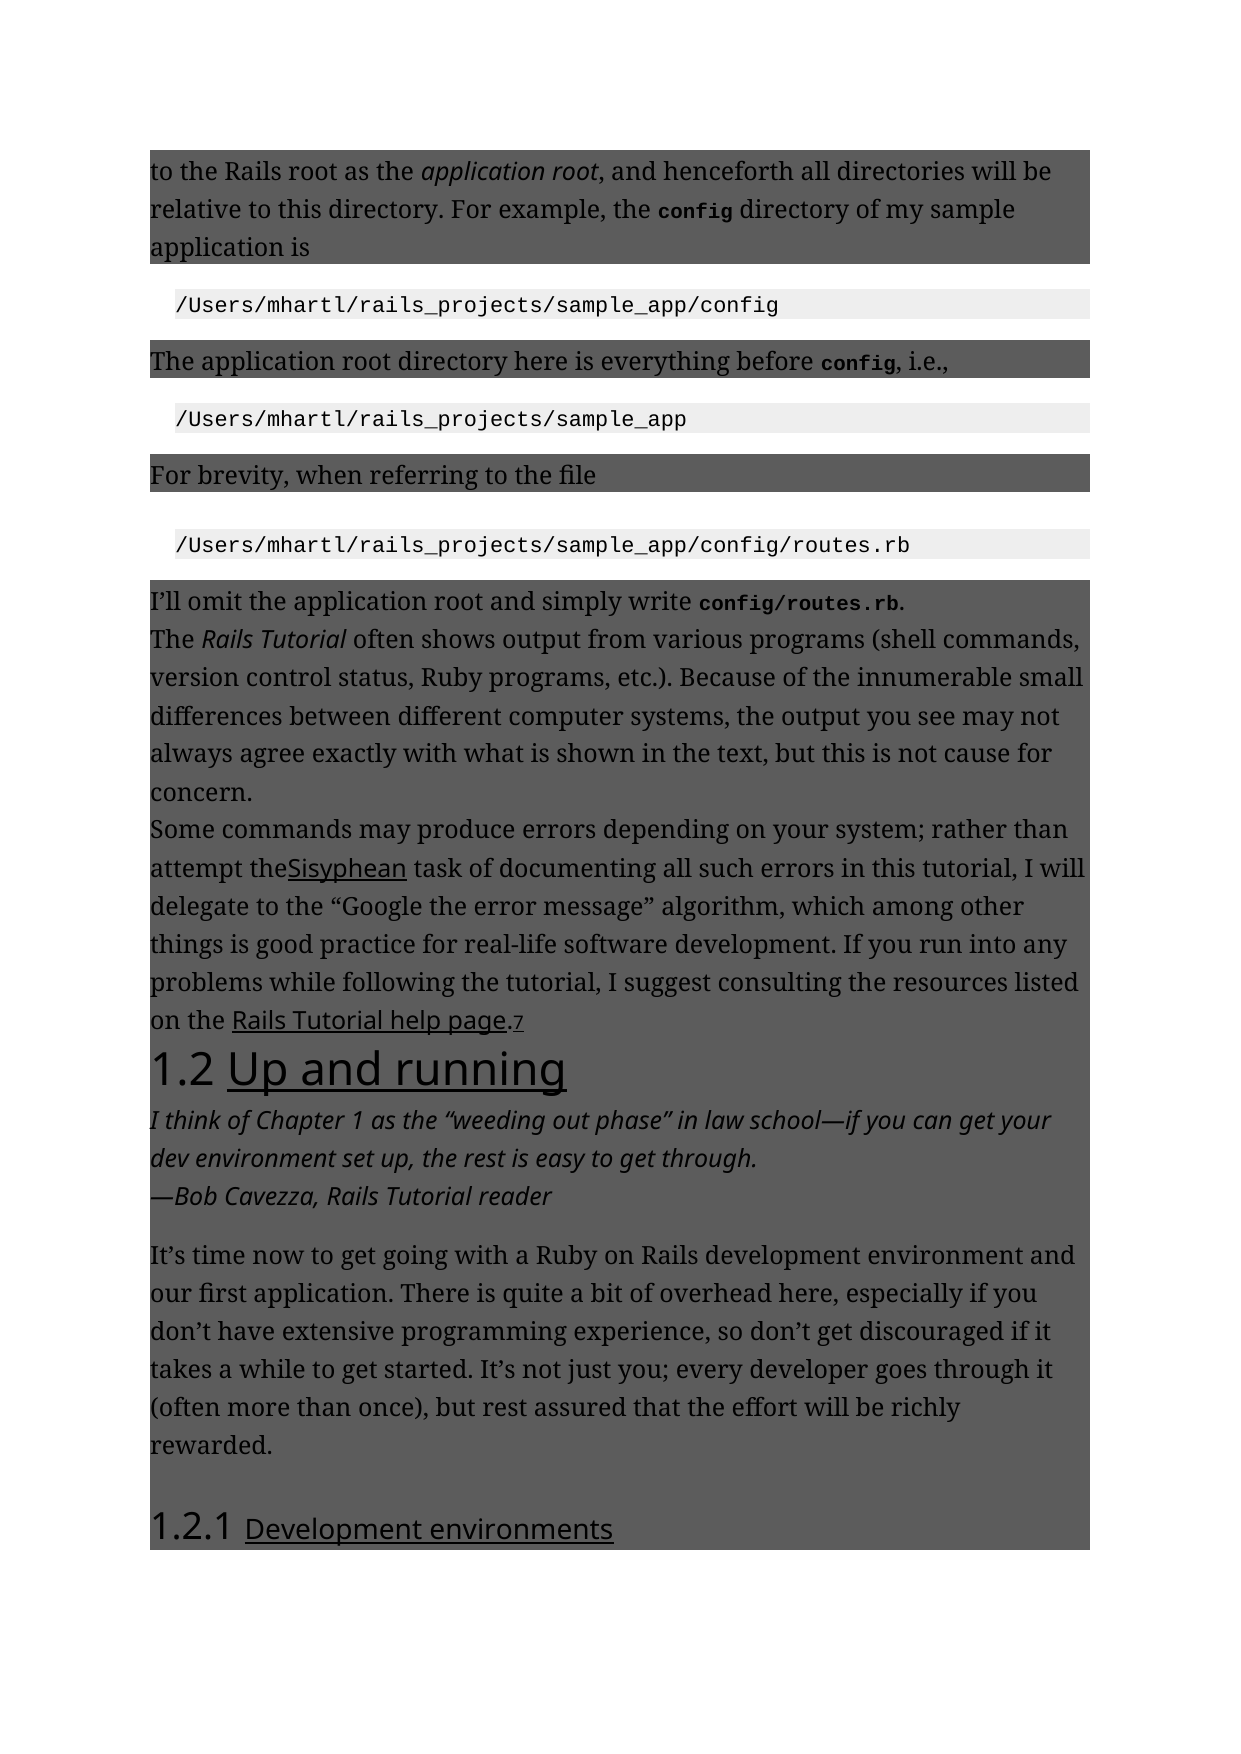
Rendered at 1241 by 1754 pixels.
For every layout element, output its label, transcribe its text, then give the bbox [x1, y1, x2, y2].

text I think of Chapter 1 as the “weeding out phase” in law school—if you can get your dev environment set up, the rest is easy to get through. —Bob Cavezza, Rails Tutorial reader [150, 1099, 1090, 1213]
text For brevity, when referring to the file [150, 454, 1090, 492]
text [150, 150, 1090, 264]
text /Users/mhartl/rails_projects/sample_app/config [175, 289, 1090, 319]
text The Rails Tutorial often shows output from various programs (shell commands, version control status, Ruby programs, etc.). Because of the innumerable small differences between different computer systems, the output you see may not always agree exactly with what is shown in the text, but this is not cause for concern. [150, 618, 1090, 808]
text I’ll omit the application root and simply write config/routes.rb. [150, 580, 1090, 618]
text /Users/mhartl/rails_projects/sample_app [175, 403, 1090, 433]
text It’s time now to get going with a Ruby on Rails development environment and our first application. There is quite a bit of overhead here, especially if you don’t have extensive programming experience, so don’t get discouraged if it takes a while to get started. It’s not just you; every developer goes through it (often more than once), but rest assured that the effort will be richly rewarded. [150, 1234, 1090, 1462]
text 1.2 Up and running [150, 1036, 1090, 1099]
text 1.2.1 Development environments [150, 1499, 1090, 1550]
text The application root directory here is everything before config, i.e., [150, 340, 1090, 378]
text Some commands may produce errors depending on your system; rather than attempt theSisyphean task of documenting all such errors in this tutorial, I will delegate to the “Google the error message” algorithm, which among other things is good practice for real-life software development. If you run into any problems while following the tutorial, I suggest consulting the resources listed on the Rails Tutorial help page.7 [150, 808, 1090, 1036]
text /Users/mhartl/rails_projects/sample_app/config/routes.rb [175, 529, 1090, 559]
